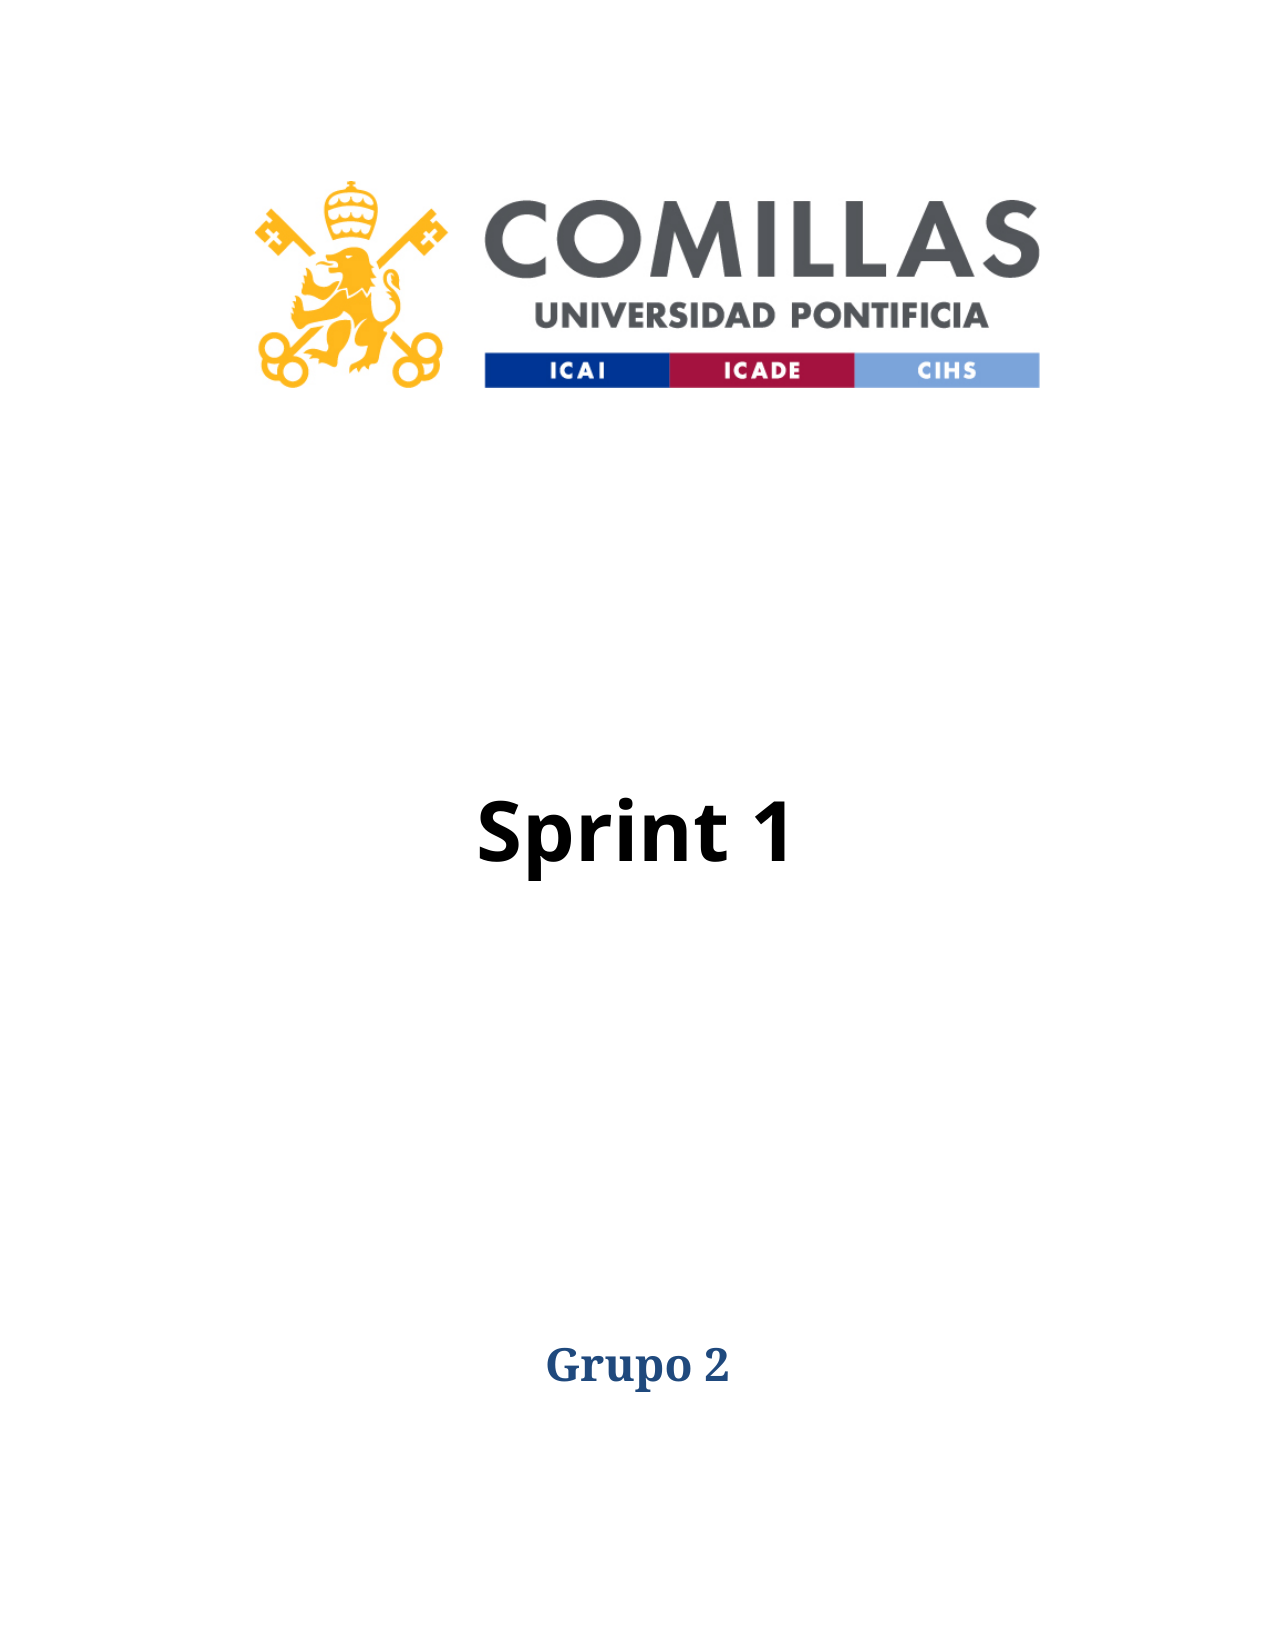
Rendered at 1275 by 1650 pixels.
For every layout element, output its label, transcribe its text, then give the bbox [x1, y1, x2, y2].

text Sprint 1 [150, 772, 1125, 885]
picture [254, 181, 1040, 388]
text Grupo 2 [150, 1332, 1125, 1395]
